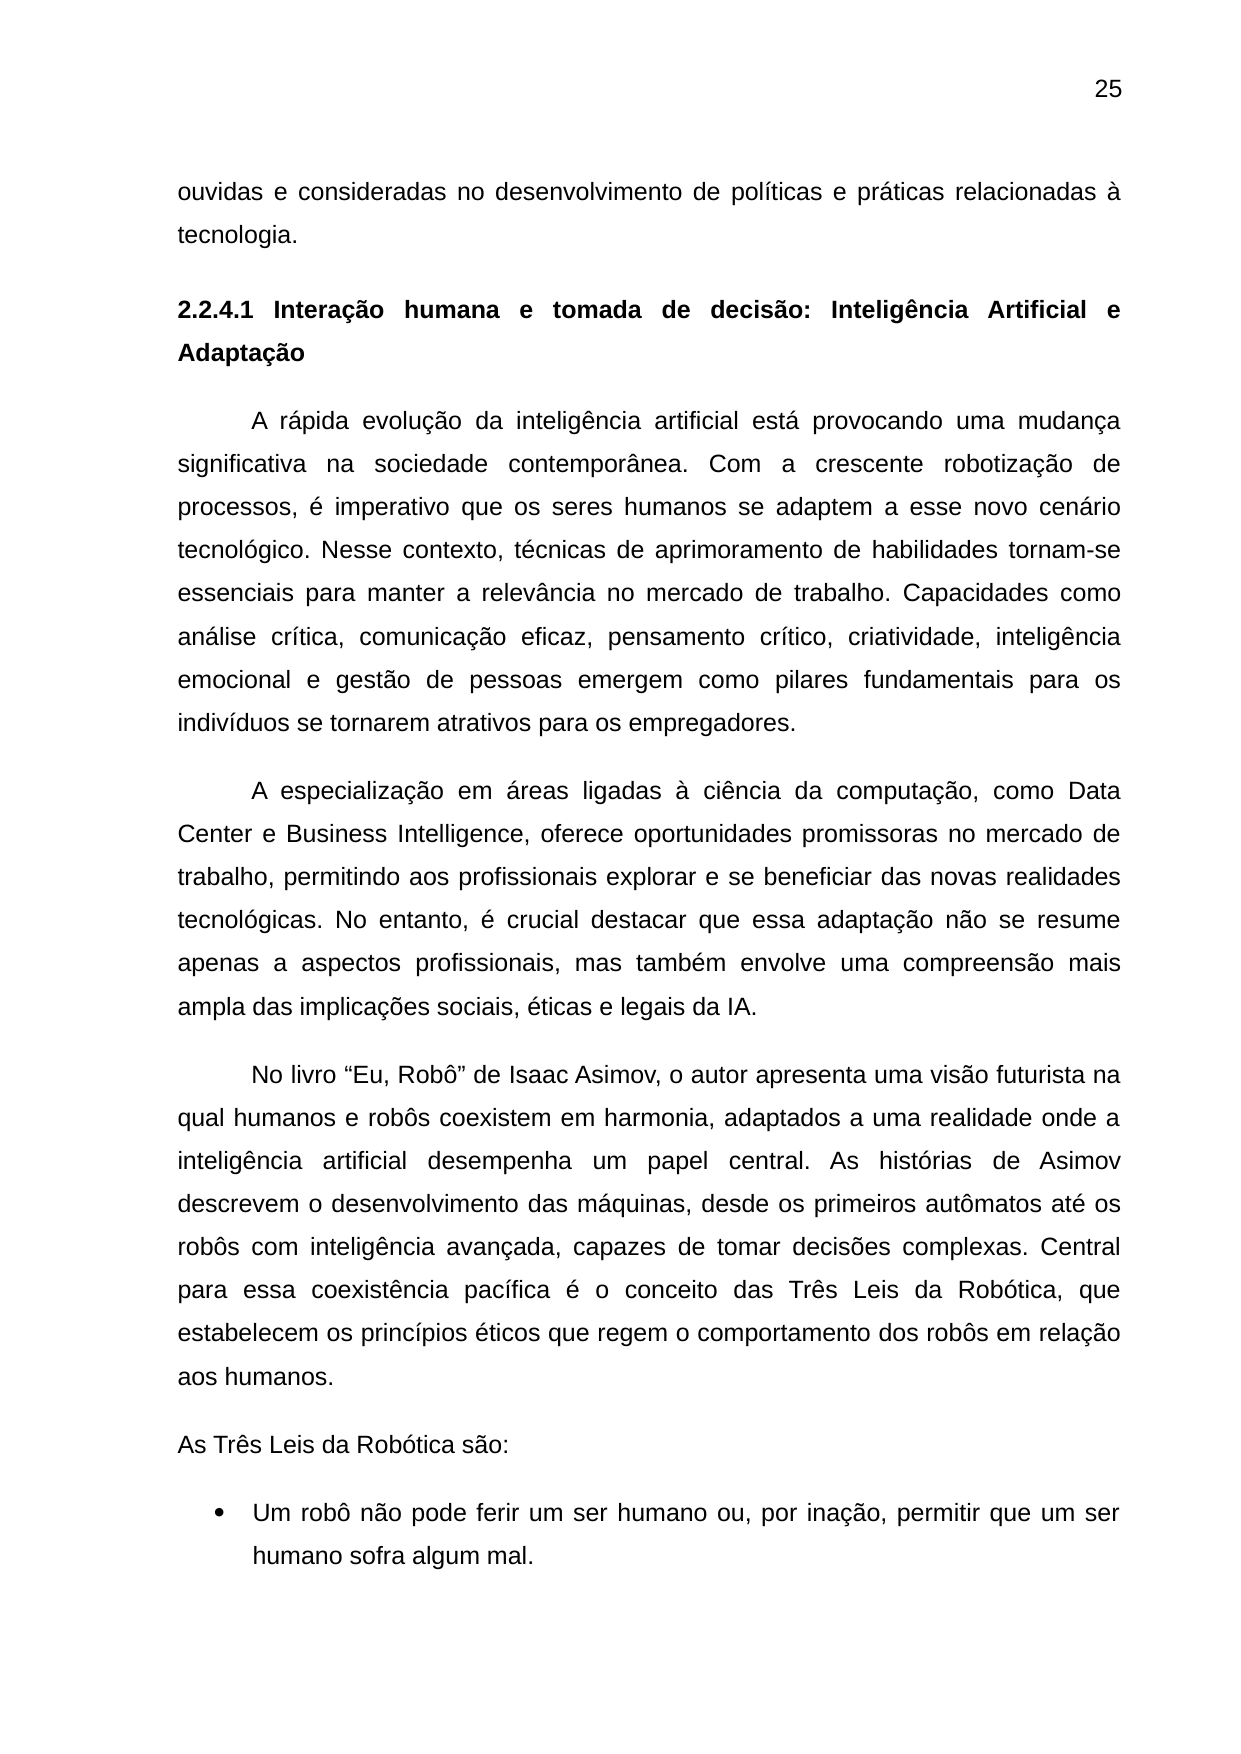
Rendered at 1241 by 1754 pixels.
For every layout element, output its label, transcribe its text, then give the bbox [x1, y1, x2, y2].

list Um robô não pode ferir um ser humano ou, por inação, permitir que um ser humano sofra algum mal. [215, 1498, 1122, 1570]
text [177, 177, 1122, 249]
text 2.2.4.1 Interação humana e tomada de decisão: Inteligência Artificial e Adaptação [177, 295, 1122, 367]
text No livro “Eu, Robô” de Isaac Asimov, o autor apresenta uma visão futurista na qual humanos e robôs coexistem em harmonia, adaptados a uma realidade onde a inteligência artificial desempenha um papel central. As histórias de Asimov descrevem o desenvolvimento das máquinas, desde os primeiros autômatos até os robôs com inteligência avançada, capazes de tomar decisões complexas. Central para essa coexistência pacífica é o conceito das Três Leis da Robótica, que estabelecem os princípios éticos que regem o comportamento dos robôs em relação aos humanos. [177, 1060, 1122, 1390]
text A especialização em áreas ligadas à ciência da computação, como Data Center e Business Intelligence, oferece oportunidades promissoras no mercado de trabalho, permitindo aos profissionais explorar e se beneficiar das novas realidades tecnológicas. No entanto, é crucial destacar que essa adaptação não se resume apenas a aspectos profissionais, mas também envolve uma compreensão mais ampla das implicações sociais, éticas e legais da IA. [177, 776, 1122, 1020]
text A rápida evolução da inteligência artificial está provocando uma mudança significativa na sociedade contemporânea. Com a crescente robotização de processos, é imperativo que os seres humanos se adaptem a esse novo cenário tecnológico. Nesse contexto, técnicas de aprimoramento de habilidades tornam-se essenciais para manter a relevância no mercado de trabalho. Capacidades como análise crítica, comunicação eficaz, pensamento crítico, criatividade, inteligência emocional e gestão de pessoas emergem como pilares fundamentais para os indivíduos se tornarem atrativos para os empregadores. [177, 406, 1122, 737]
text As Três Leis da Robótica são: [177, 1430, 1122, 1458]
